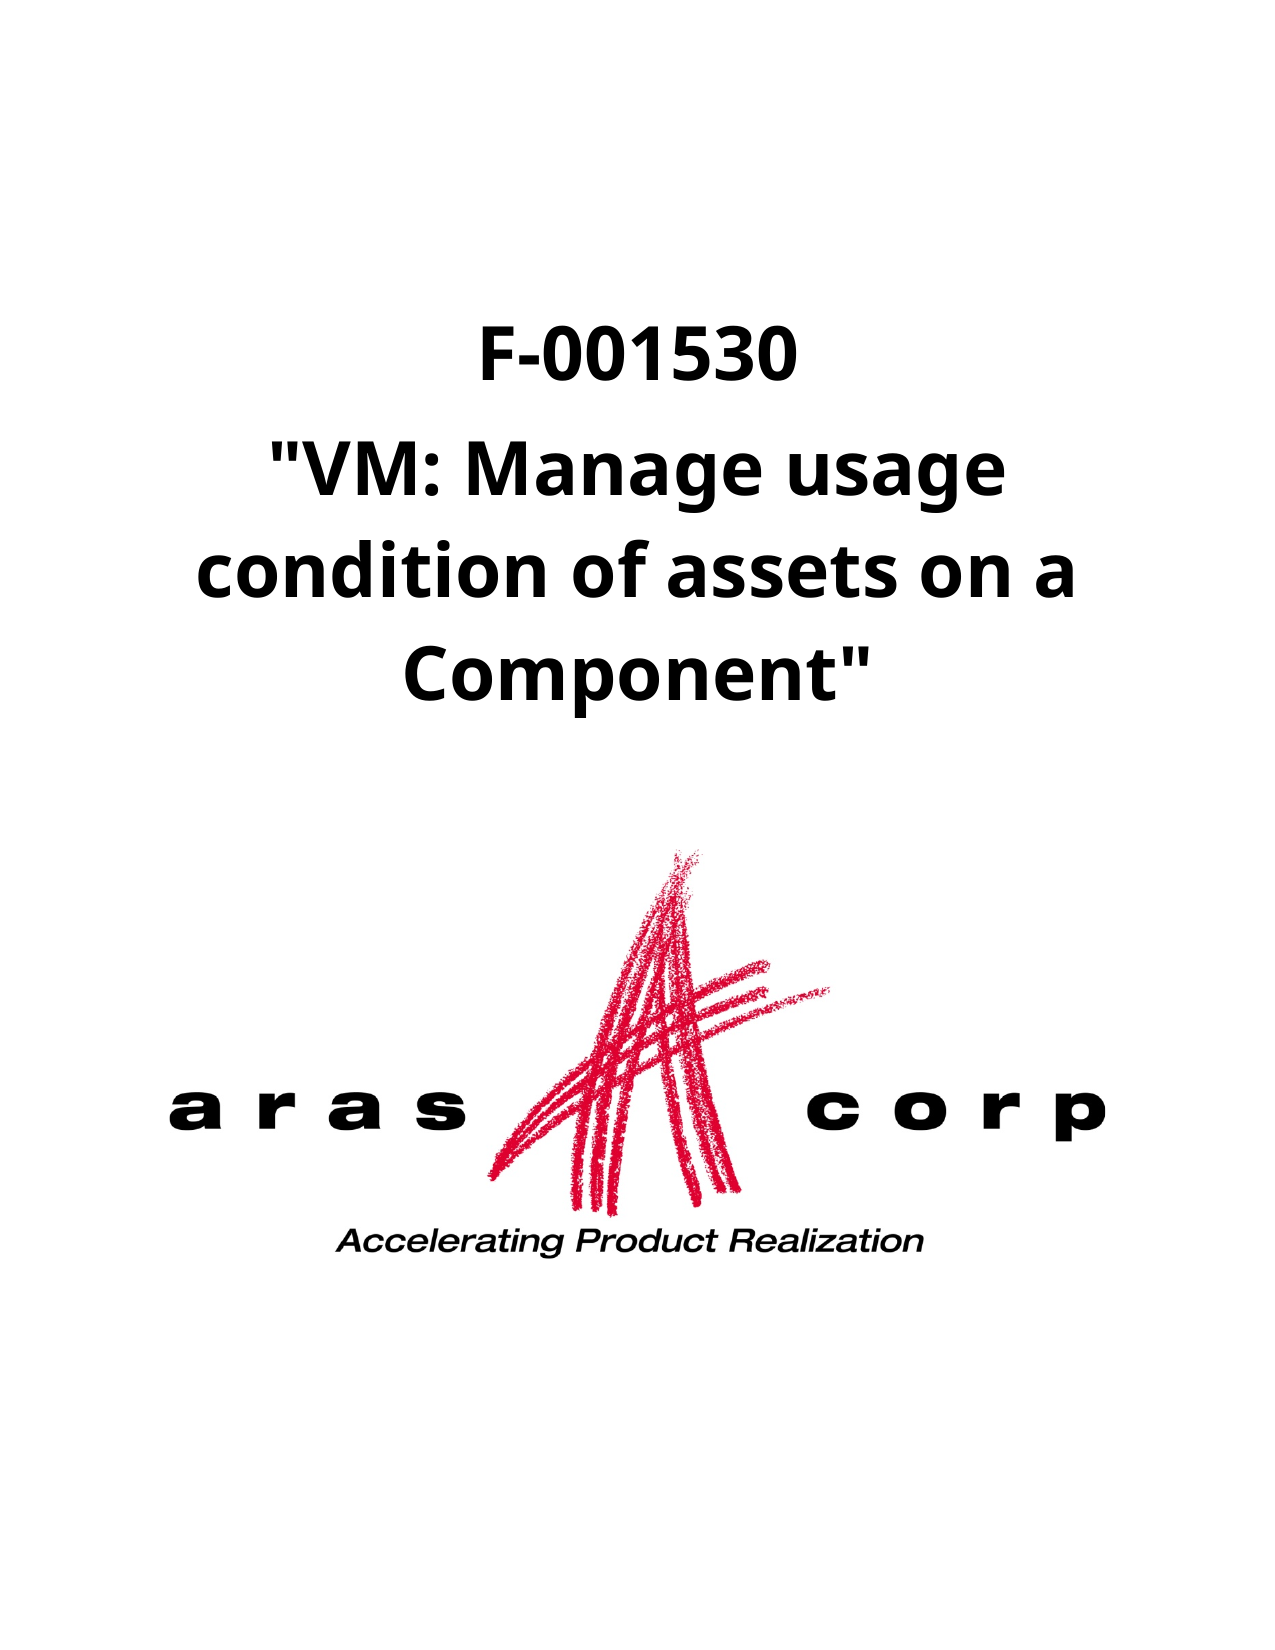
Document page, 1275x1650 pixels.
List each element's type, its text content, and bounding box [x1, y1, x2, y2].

text F-001530 [150, 301, 1125, 403]
text "VM: Manage usage condition of assets on a Component" [150, 415, 1125, 722]
picture [169, 849, 1106, 1259]
